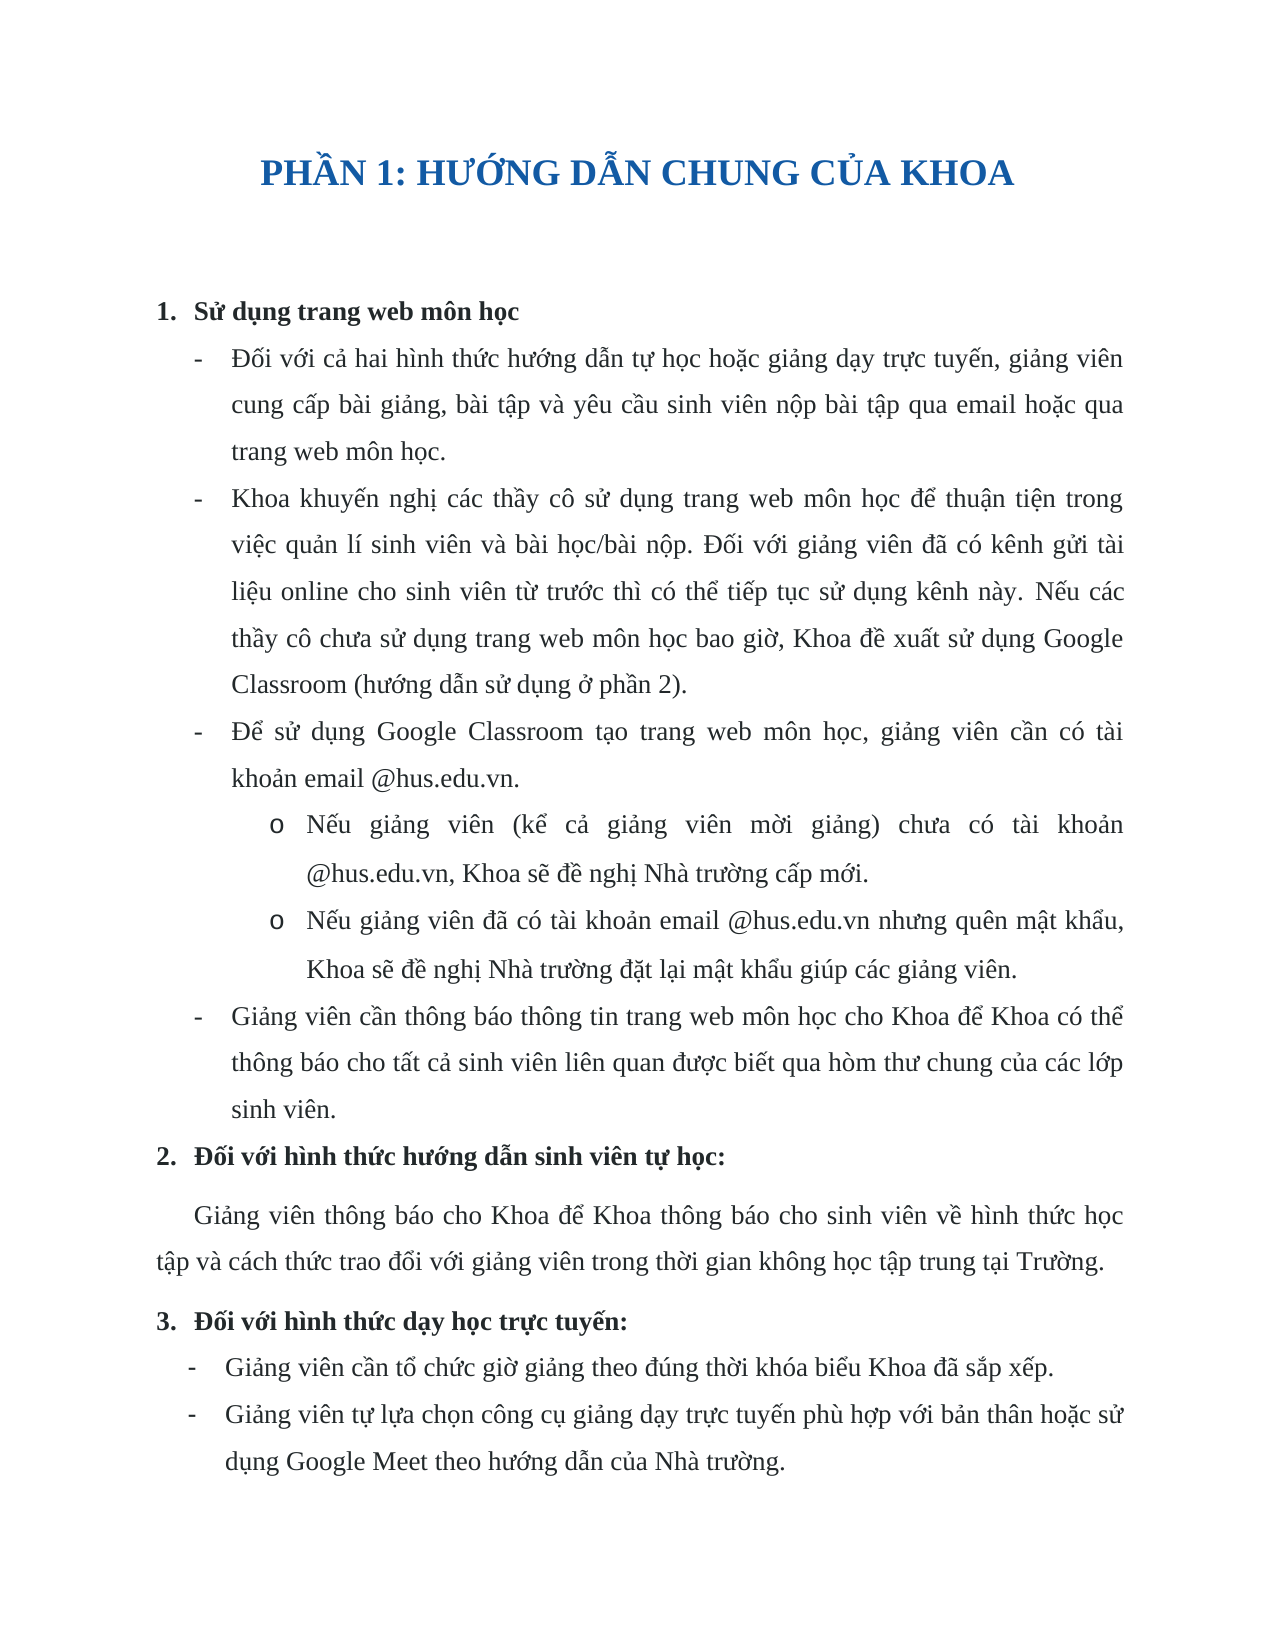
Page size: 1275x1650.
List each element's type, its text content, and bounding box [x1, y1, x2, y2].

list Khoa khuyến nghị các thầy cô sử dụng trang web môn học để thuận tiện trong việc quản lí sinh viên và bài học/bài nộp. Đối với giảng viên đã có kênh gửi tài liệu online cho sinh viên từ trước thì có thể tiếp tục sử dụng kênh này. Nếu các thầy cô chưa sử dụng trang web môn học bao giờ, Khoa đề xuất sử dụng Google Classroom (hướng dẫn sử dụng ở phần 2). [194, 482, 1125, 699]
list Nếu giảng viên (kể cả giảng viên mời giảng) chưa có tài khoản @hus.edu.vn, Khoa sẽ đề nghị Nhà trường cấp mới. [269, 808, 1125, 888]
list Đối với hình thức dạy học trực tuyến: [156, 1304, 1125, 1336]
list Để sử dụng Google Classroom tạo trang web môn học, giảng viên cần có tài khoản email @hus.edu.vn. [194, 715, 1125, 793]
list Giảng viên cần thông báo thông tin trang web môn học cho Khoa để Khoa có thể thông báo cho tất cả sinh viên liên quan được biết qua hòm thư chung của các lớp sinh viên. [194, 999, 1125, 1124]
list Nếu giảng viên đã có tài khoản email @hus.edu.vn nhưng quên mật khẩu, Khoa sẽ đề nghị Nhà trường đặt lại mật khẩu giúp các giảng viên. [269, 904, 1125, 984]
text PHẦN 1: HƯỚNG DẪN CHUNG CỦA KHOA [150, 150, 1125, 193]
list Sử dụng trang web môn học [156, 295, 1125, 326]
text Giảng viên thông báo cho Khoa để Khoa thông báo cho sinh viên về hình thức học tập và cách thức trao đổi với giảng viên trong thời gian không học tập trung tại Trường. [156, 1199, 1125, 1277]
list Giảng viên cần tổ chức giờ giảng theo đúng thời khóa biểu Khoa đã sắp xếp. [187, 1351, 1125, 1382]
list Đối với hình thức hướng dẫn sinh viên tự học: [156, 1139, 1125, 1171]
list Đối với cả hai hình thức hướng dẫn tự học hoặc giảng dạy trực tuyến, giảng viên cung cấp bài giảng, bài tập và yêu cầu sinh viên nộp bài tập qua email hoặc qua trang web môn học. [194, 342, 1125, 466]
list Giảng viên tự lựa chọn công cụ giảng dạy trực tuyến phù hợp với bản thân hoặc sử dụng Google Meet theo hướng dẫn của Nhà trường. [187, 1398, 1125, 1476]
